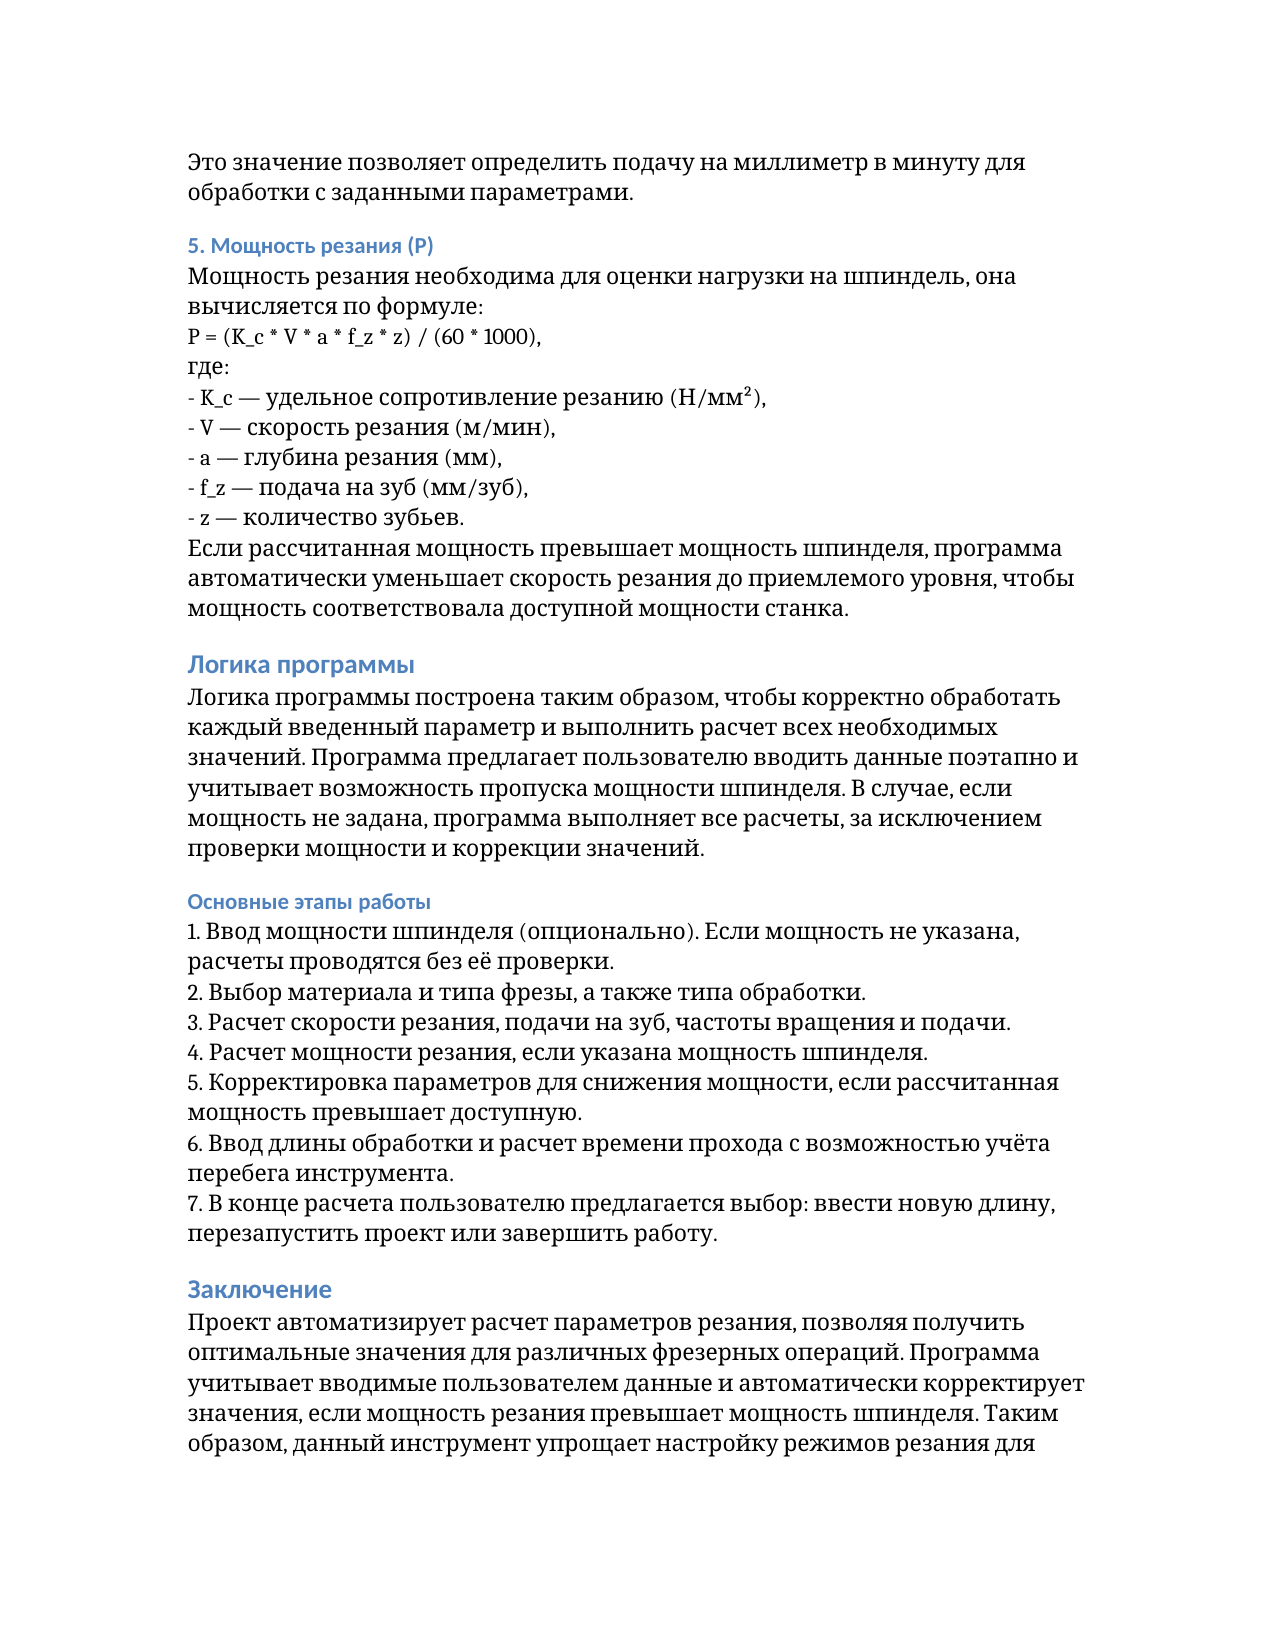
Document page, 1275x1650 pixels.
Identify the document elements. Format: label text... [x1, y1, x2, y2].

subtitle 5. Мощность резания (P) [187, 231, 1087, 259]
text Логика программы построена таким образом, чтобы корректно обработать каждый введенный параметр и выполнить расчет всех необходимых значений. Программа предлагает пользователю вводить данные поэтапно и учитывает возможность пропуска мощности шпинделя. В случае, если мощность не задана, программа выполняет все расчеты, за исключением проверки мощности и коррекции значений. [187, 685, 1087, 862]
text 1. Ввод мощности шпинделя (опционально). Если мощность не указана, расчеты проводятся без её проверки. 2. Выбор материала и типа фрезы, а также типа обработки. 3. Расчет скорости резания, подачи на зуб, частоты вращения и подачи. 4. Расчет мощности резания, если указана мощность шпинделя. 5. Корректировка параметров для снижения мощности, если рассчитанная мощность превышает доступную. 6. Ввод длины обработки и расчет времени прохода с возможностью учёта перебега инструмента. 7. В конце расчета пользователю предлагается выбор: ввести новую длину, перезапустить проект или завершить работу. [187, 919, 1087, 1247]
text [187, 1310, 1087, 1457]
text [187, 150, 1087, 207]
subtitle Основные этапы работы [187, 887, 1087, 915]
subtitle Логика программы [187, 647, 1087, 680]
text Мощность резания необходима для оценки нагрузки на шпиндель, она вычисляется по формуле: P = (K_c * V * a * f_z * z) / (60 * 1000), где: - K_c — удельное сопротивление резанию (Н/мм²), - V — скорость резания (м/мин), - a — глубина резания (мм), - f_z — подача на зуб (мм/зуб), - z — количество зубьев. Если рассчитанная мощность превышает мощность шпинделя, программа автоматически уменьшает скорость резания до приемлемого уровня, чтобы мощность соответствовала доступной мощности станка. [187, 263, 1087, 622]
subtitle Заключение [187, 1272, 1087, 1305]
